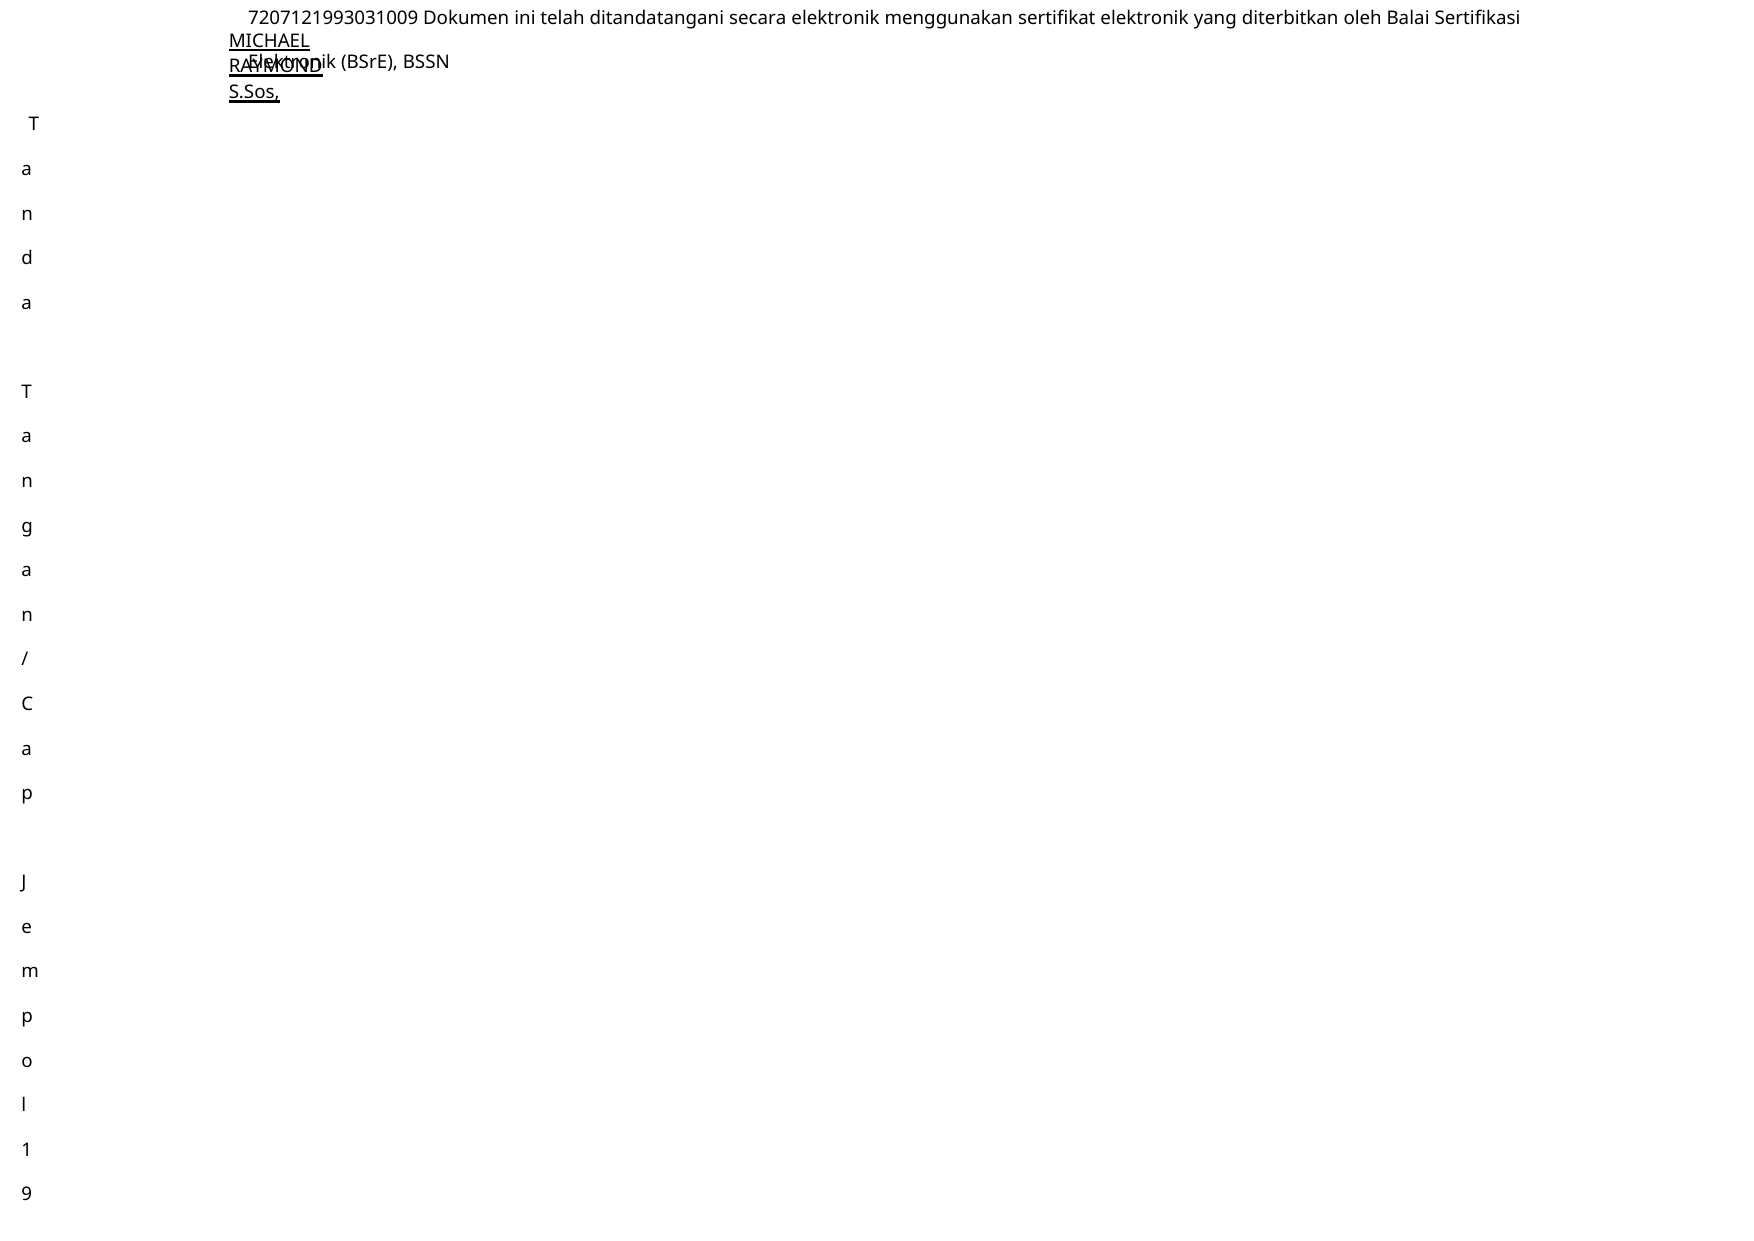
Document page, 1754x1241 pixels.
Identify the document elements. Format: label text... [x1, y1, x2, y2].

text Tanda Tangan/Cap Jempol NIP. 197207121993031009 Dokumen ini telah ditandatangani secara elektronik menggunakan sertifikat elektronik yang diterbitkan oleh Balai Sertifikasi Elektronik (BSrE), BSSN [248, 4, 1541, 74]
